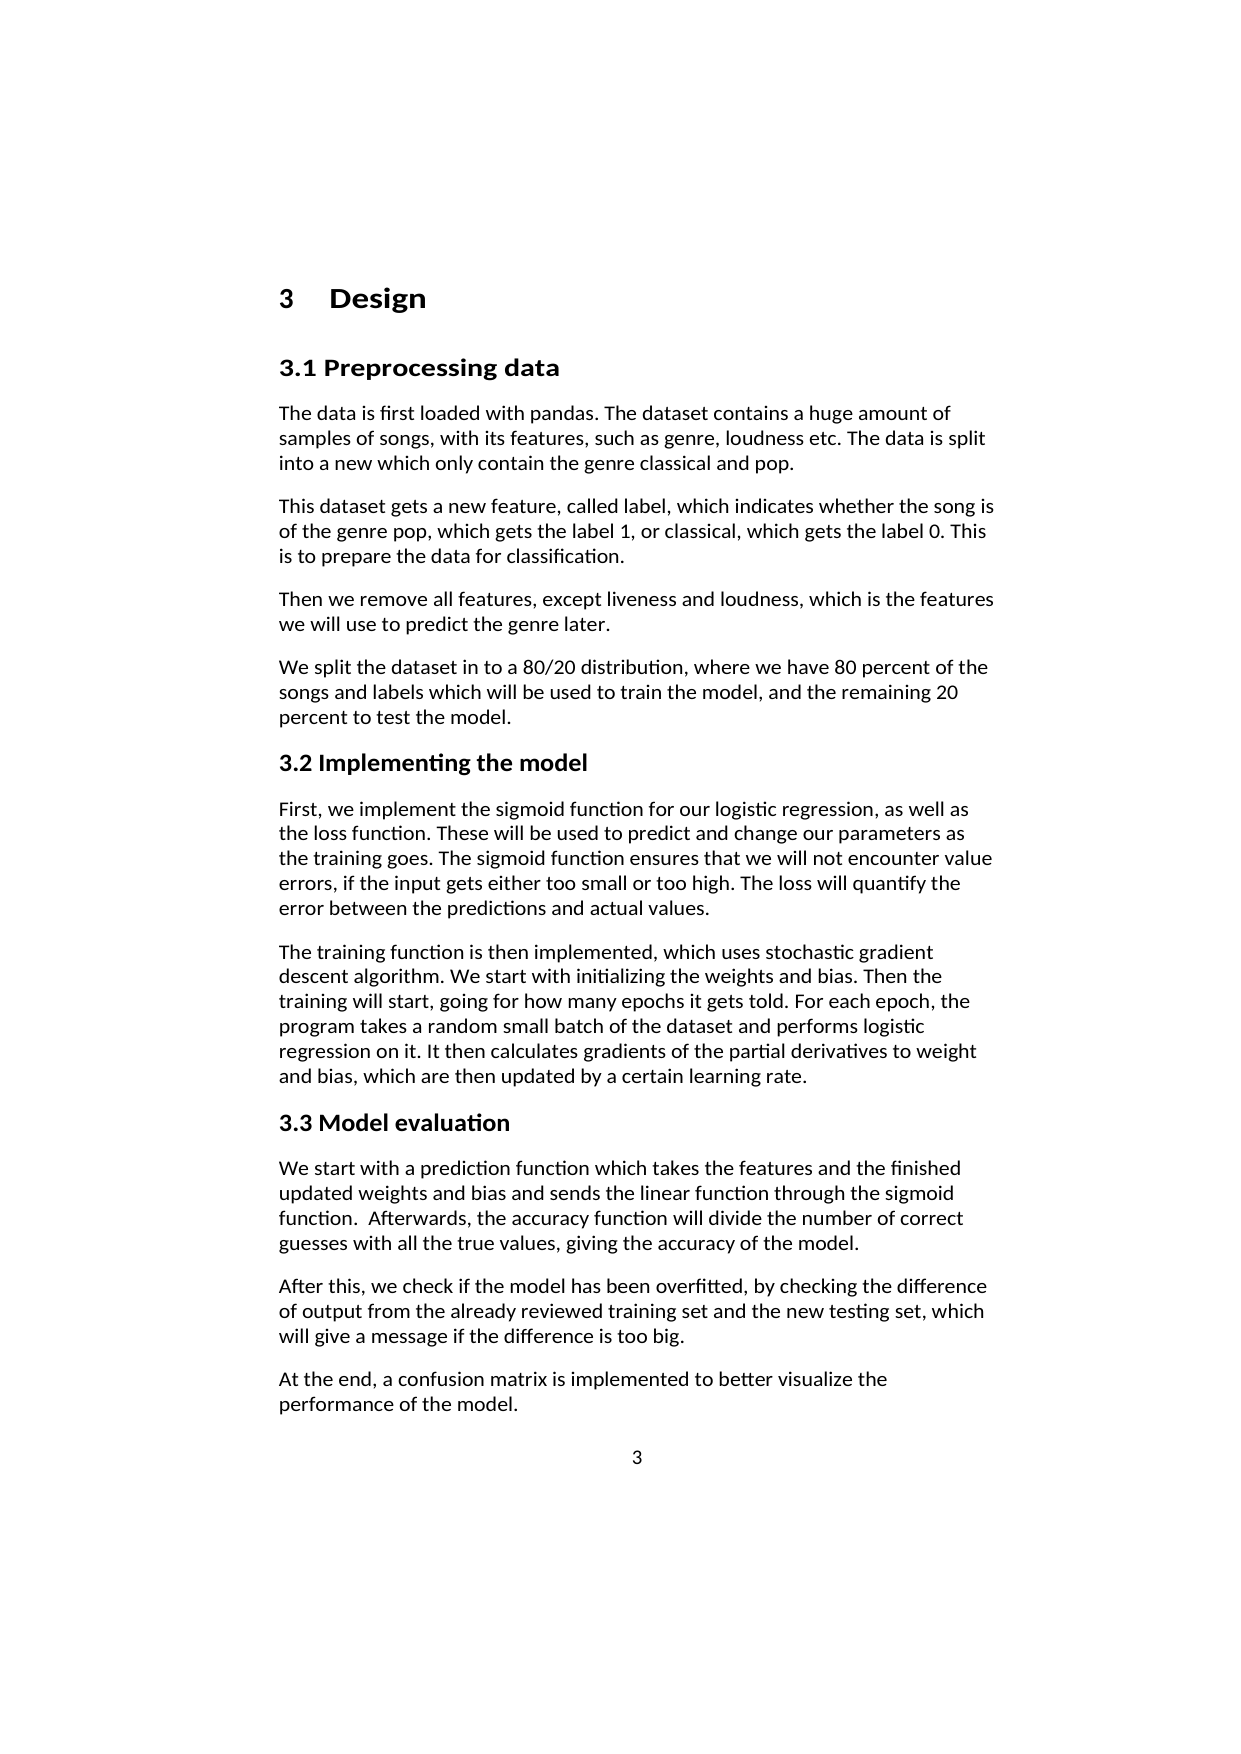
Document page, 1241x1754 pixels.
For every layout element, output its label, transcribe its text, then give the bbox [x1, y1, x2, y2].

subtitle 3.1 Preprocessing data [278, 352, 1065, 382]
text At the end, a confusion matrix is implemented to better visualize the performance of the model. [279, 1367, 996, 1417]
text This dataset gets a new feature, called label, which indicates whether the song is of the genre pop, which gets the label 1, or classical, which gets the label 0. This is to prepare the data for classification. [279, 494, 996, 568]
text We start with a prediction function which takes the features and the finished updated weights and bias and sends the linear function through the sigmoid function. Afterwards, the accuracy function will divide the number of correct guesses with all the true values, giving the accuracy of the model. [279, 1156, 996, 1255]
subtitle Design [278, 281, 1065, 316]
text We split the dataset in to a 80/20 distribution, where we have 80 percent of the songs and labels which will be used to train the model, and the remaining 20 percent to test the model. [279, 655, 996, 730]
text The training function is then implemented, which uses stochastic gradient descent algorithm. We start with initializing the weights and bias. Then the training will start, going for how many epochs it gets told. For each epoch, the program takes a random small batch of the dataset and performs logistic regression on it. It then calculates gradients of the partial derivatives to weight and bias, which are then updated by a certain learning rate. [279, 939, 996, 1089]
text First, we implement the sigmoid function for our logistic regression, as well as the loss function. These will be used to predict and change our parameters as the training goes. The sigmoid function ensures that we will not encounter value errors, if the input gets either too small or too high. The loss will quantify the error between the predictions and actual values. [279, 796, 996, 921]
text The data is first loaded with pandas. The dataset contains a huge amount of samples of songs, with its features, such as genre, loudness etc. The data is split into a new which only contain the genre classical and pop. [279, 401, 996, 475]
text Then we remove all features, except liveness and loudness, which is the features we will use to predict the genre later. [279, 587, 996, 637]
text After this, we check if the model has been overfitted, by checking the difference of output from the already reviewed training set and the new testing set, which will give a message if the difference is too big. [279, 1274, 996, 1348]
text 3.2 Implementing the model [279, 748, 996, 778]
text 3.3 Model evaluation [279, 1107, 996, 1137]
